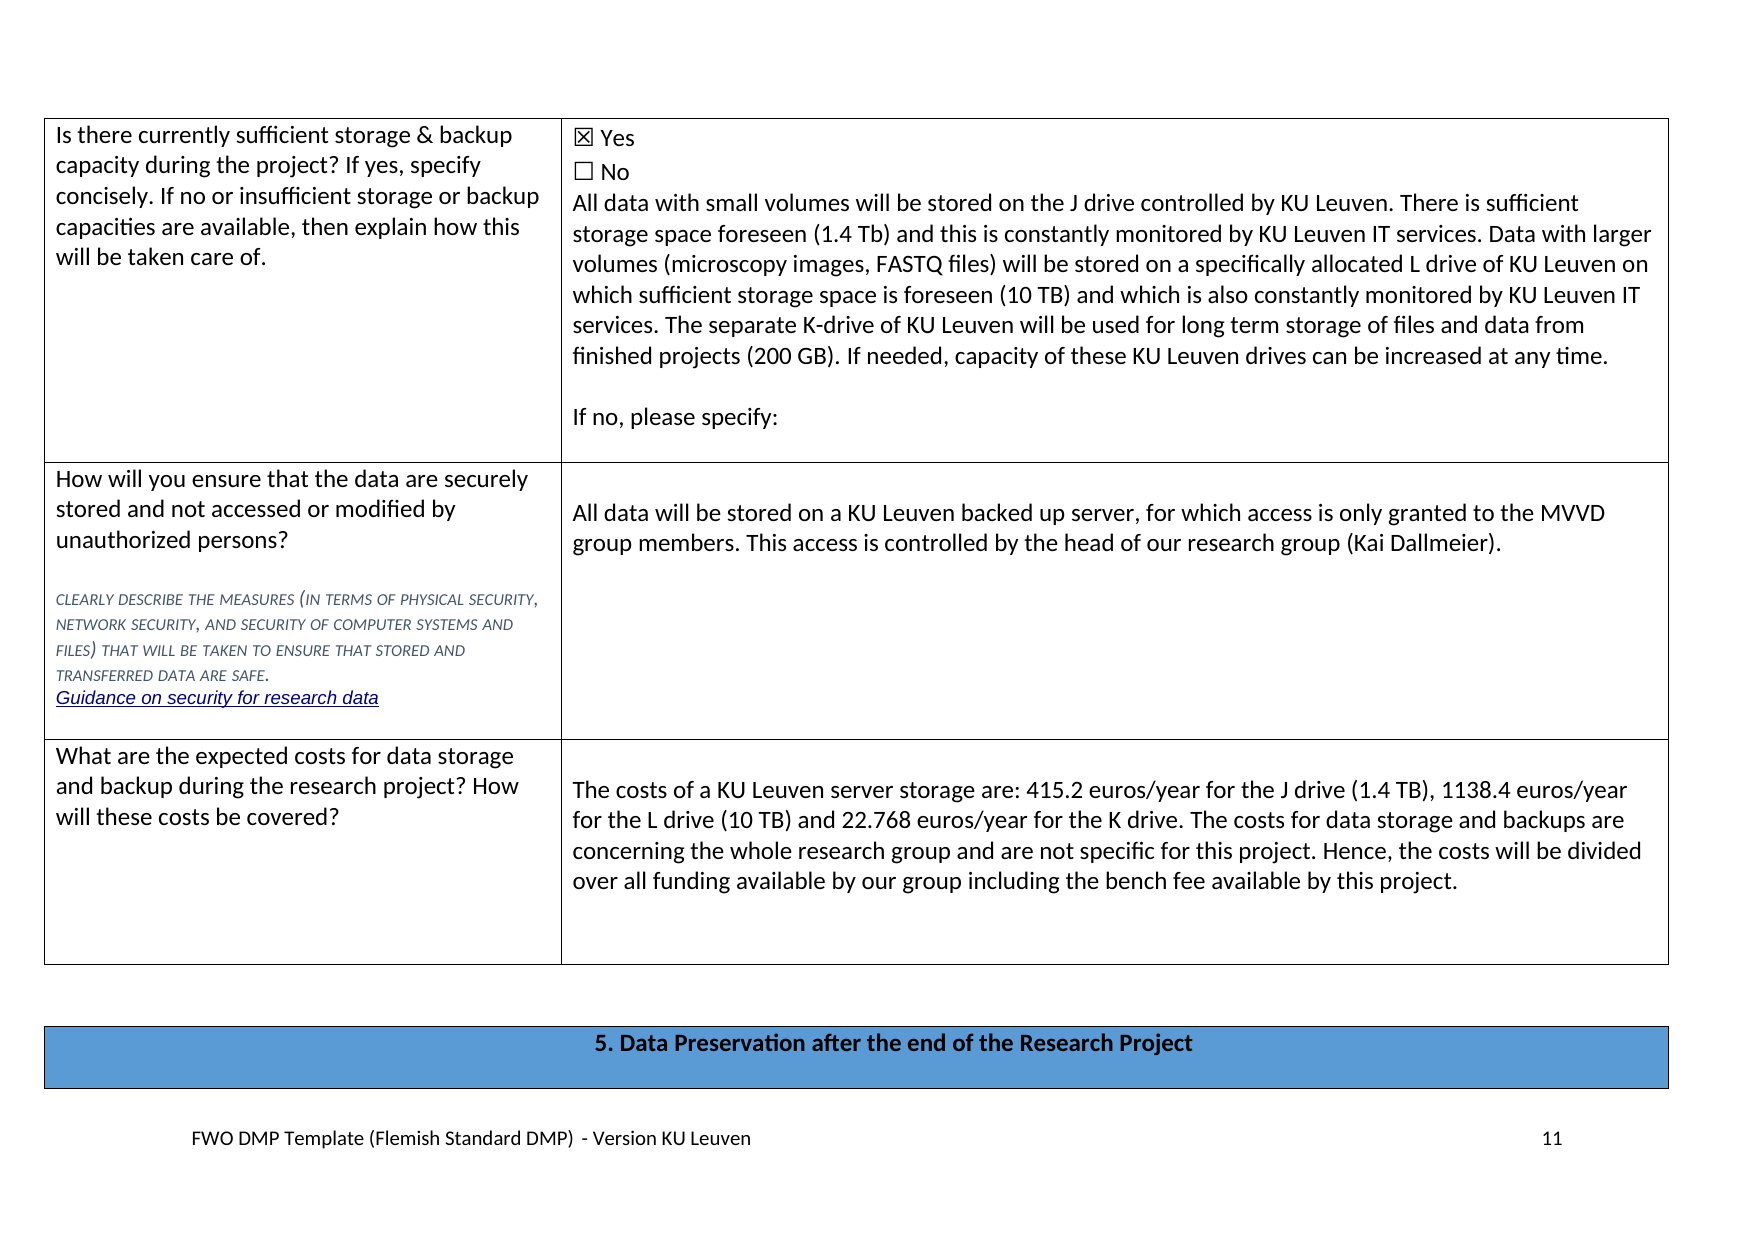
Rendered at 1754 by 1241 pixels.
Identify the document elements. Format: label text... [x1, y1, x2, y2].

table_cell All data will be stored on a KU Leuven backed up server, for which access is only granted to the MVVD group members. This access is controlled by the head of our research group (Kai Dallmeier). [562, 463, 1668, 739]
table_cell Is there currently sufficient storage & backup capacity during the project? If yes, specify concisely. If no or insufficient storage or backup capacities are available, then explain how this will be taken care of. [45, 119, 561, 462]
table_cell What are the expected costs for data storage and backup during the research project? How will these costs be covered? [45, 740, 561, 964]
table_cell Yes No All data with small volumes will be stored on the J drive controlled by KU Leuven. There is sufficient storage space foreseen (1.4 Tb) and this is constantly monitored by KU Leuven IT services. Data with larger volumes (microscopy images, FASTQ files) will be stored on a specifically allocated L drive of KU Leuven on which sufficient storage space is foreseen (10 TB) and which is also constantly monitored by KU Leuven IT services. The separate K-drive of KU Leuven will be used for long term storage of files and data from finished projects (200 GB). If needed, capacity of these KU Leuven drives can be increased at any time. If no, please specify: [562, 119, 1668, 462]
table_header 5. Data Preservation after the end of the Research Project [45, 1027, 1668, 1088]
table_cell The costs of a KU Leuven server storage are: 415.2 euros/year for the J drive (1.4 TB), 1138.4 euros/year for the L drive (10 TB) and 22.768 euros/year for the K drive. The costs for data storage and backups are concerning the whole research group and are not specific for this project. Hence, the costs will be divided over all funding available by our group including the bench fee available by this project. [562, 740, 1668, 964]
table_cell How will you ensure that the data are securely stored and not accessed or modified by unauthorized persons? clearly describe the measures (in terms of physical security, network security, and security of computer systems and files) that will be taken to ensure that stored and transferred data are safe. Guidance on security for research data [45, 463, 561, 739]
